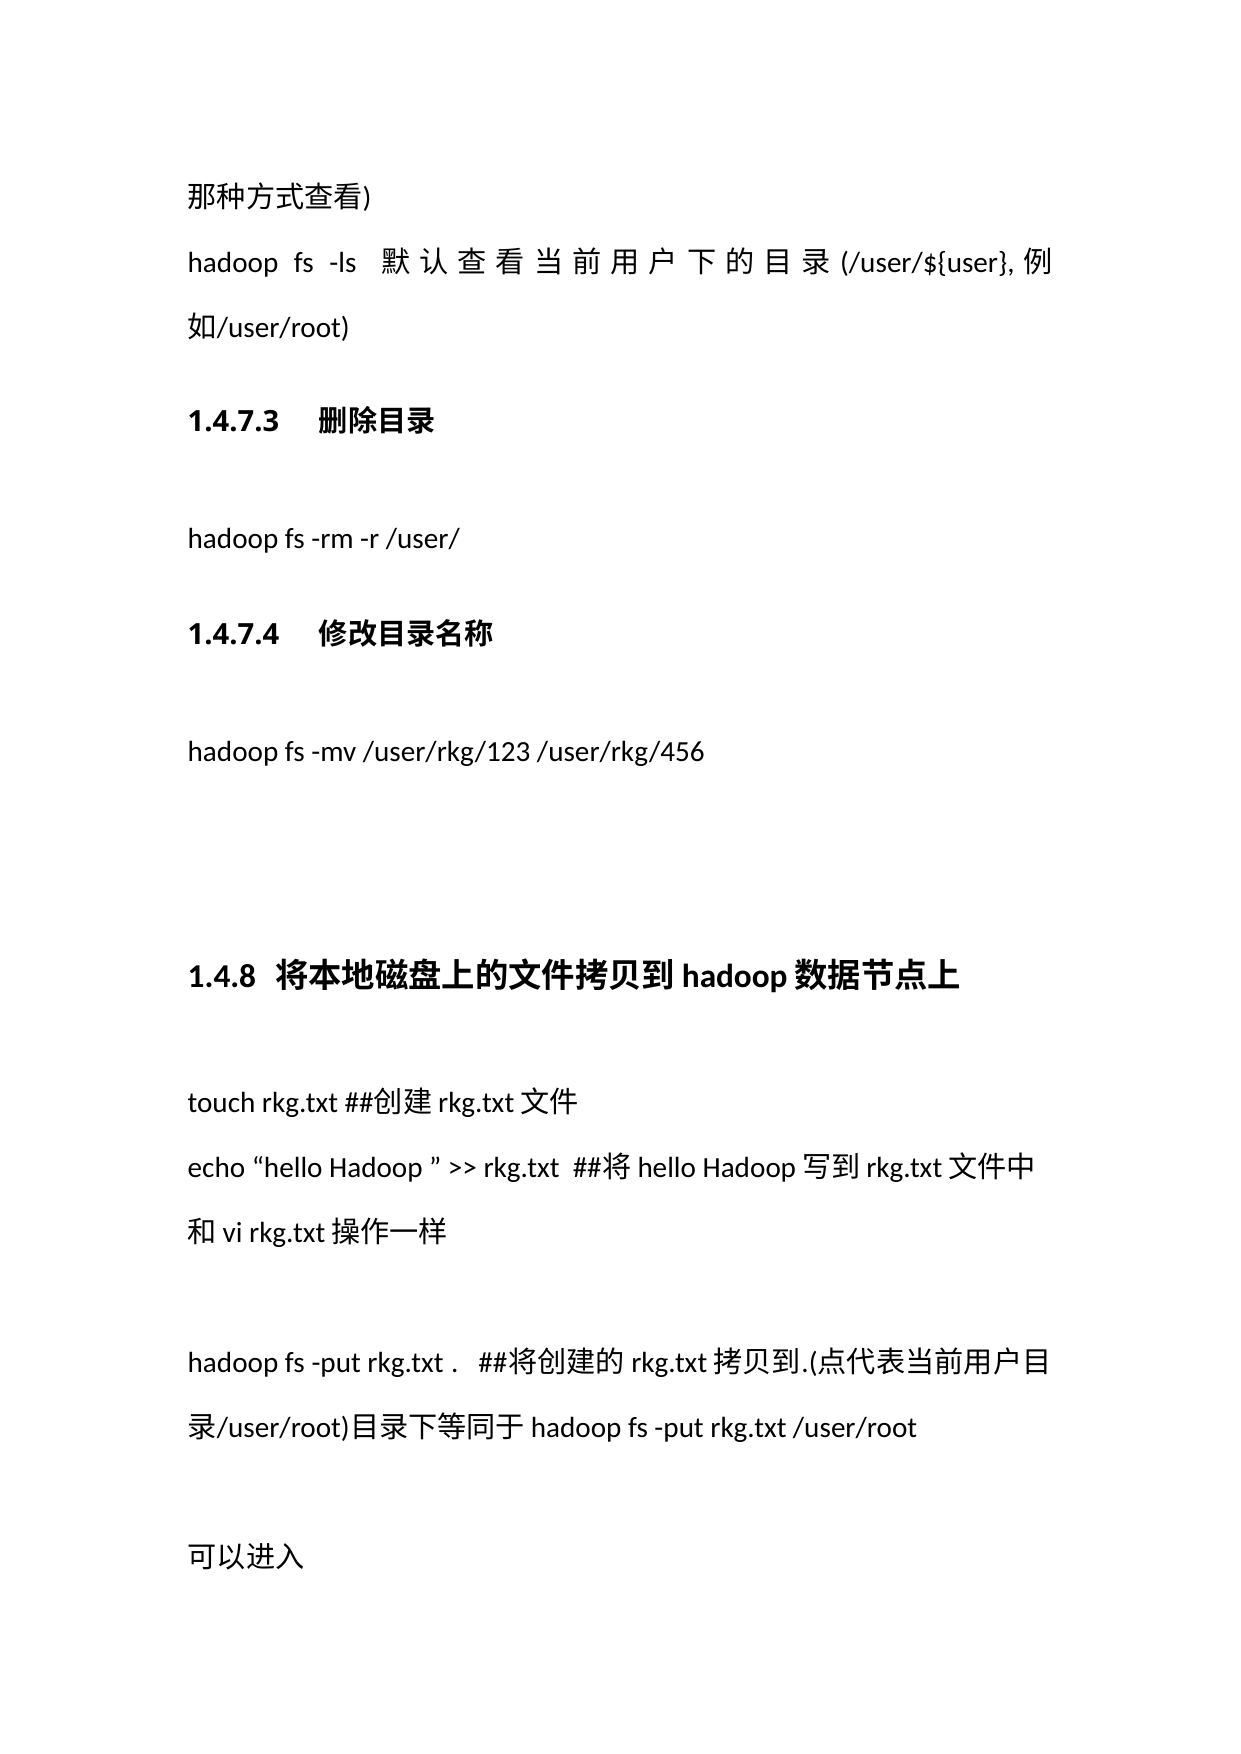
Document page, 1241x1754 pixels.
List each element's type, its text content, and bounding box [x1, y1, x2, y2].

text echo “hello Hadoop ” >> rkg.txt ##将hello Hadoop写到rkg.txt文件中 [187, 1132, 1053, 1197]
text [187, 162, 1053, 227]
text hadoop fs -rm -r /user/ [187, 505, 1053, 570]
text hadoop fs -mv /user/rkg/123 /user/rkg/456 [187, 718, 1053, 783]
subtitle 将本地磁盘上的文件拷贝到hadoop数据节点上 [187, 940, 1053, 1005]
text touch rkg.txt ##创建rkg.txt文件 [187, 1067, 1053, 1132]
text 可以进入 [187, 1522, 1053, 1587]
text hadoop fs -ls 默认查看当前用户下的目录(/user/${user},例如/user/root) [187, 227, 1053, 357]
text hadoop fs -put rkg.txt . ##将创建的rkg.txt拷贝到.(点代表当前用户目录/user/root)目录下等同于hadoop fs -put rkg.txt /user/root [187, 1327, 1053, 1457]
subtitle 删除目录 [187, 386, 1053, 451]
text 和vi rkg.txt操作一样 [187, 1197, 1053, 1262]
subtitle 修改目录名称 [187, 599, 1053, 664]
